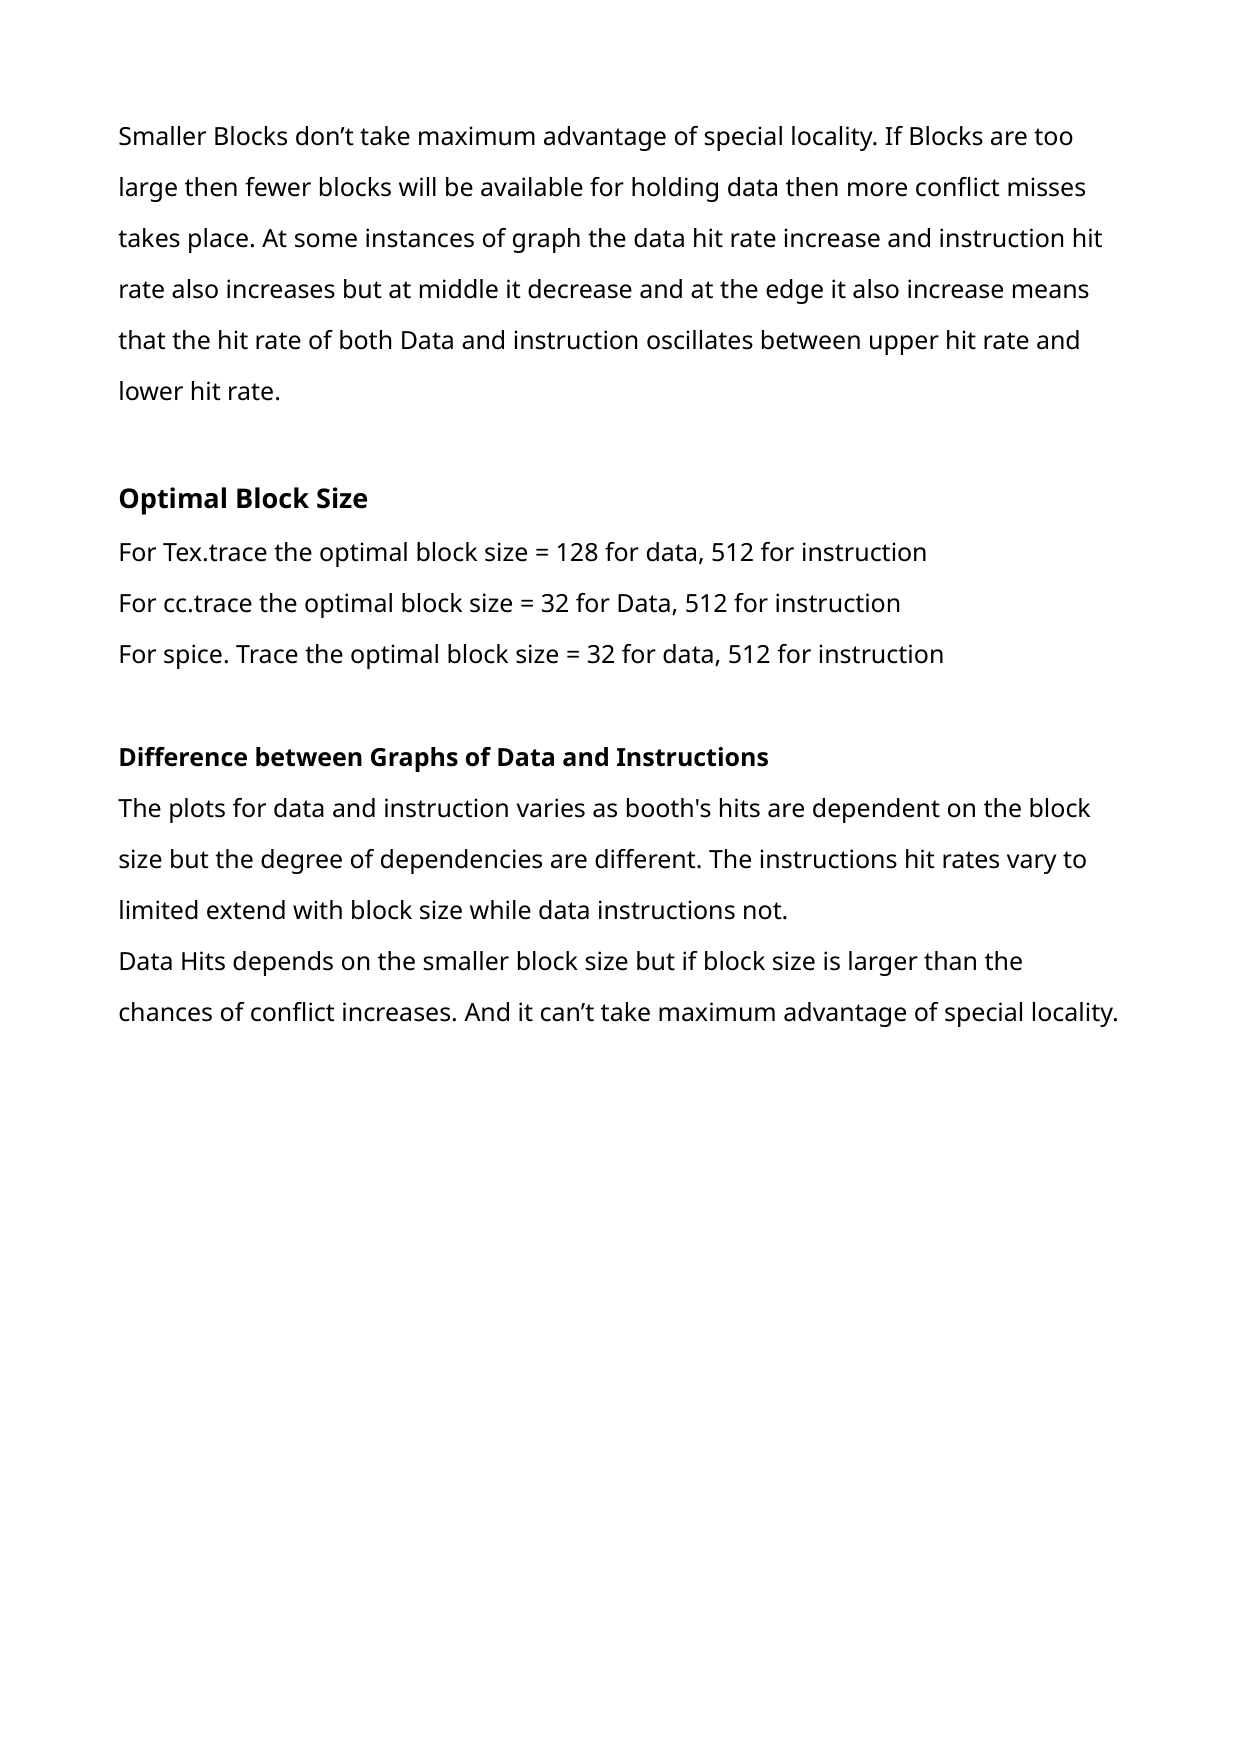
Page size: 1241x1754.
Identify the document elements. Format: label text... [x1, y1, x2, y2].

text The plots for data and instruction varies as booth's hits are dependent on the block size but the degree of dependencies are different. The instructions hit rates vary to limited extend with block size while data instructions not. [118, 790, 1122, 926]
text For Tex.trace the optimal block size = 128 for data, 512 for instruction [118, 535, 1122, 569]
text Difference between Graphs of Data and Instructions [118, 739, 1122, 773]
text For spice. Trace the optimal block size = 32 for data, 512 for instruction [118, 637, 1122, 671]
text Optimal Block Size [118, 480, 1122, 517]
text Data Hits depends on the smaller block size but if block size is larger than the chances of conflict increases. And it can’t take maximum advantage of special locality. [118, 943, 1122, 1028]
text For cc.trace the optimal block size = 32 for Data, 512 for instruction [118, 586, 1122, 620]
text Smaller Blocks don’t take maximum advantage of special locality. If Blocks are too large then fewer blocks will be available for holding data then more conflict misses takes place. At some instances of graph the data hit rate increase and instruction hit rate also increases but at middle it decrease and at the edge it also increase means that the hit rate of both Data and instruction oscillates between upper hit rate and lower hit rate. [118, 118, 1122, 407]
